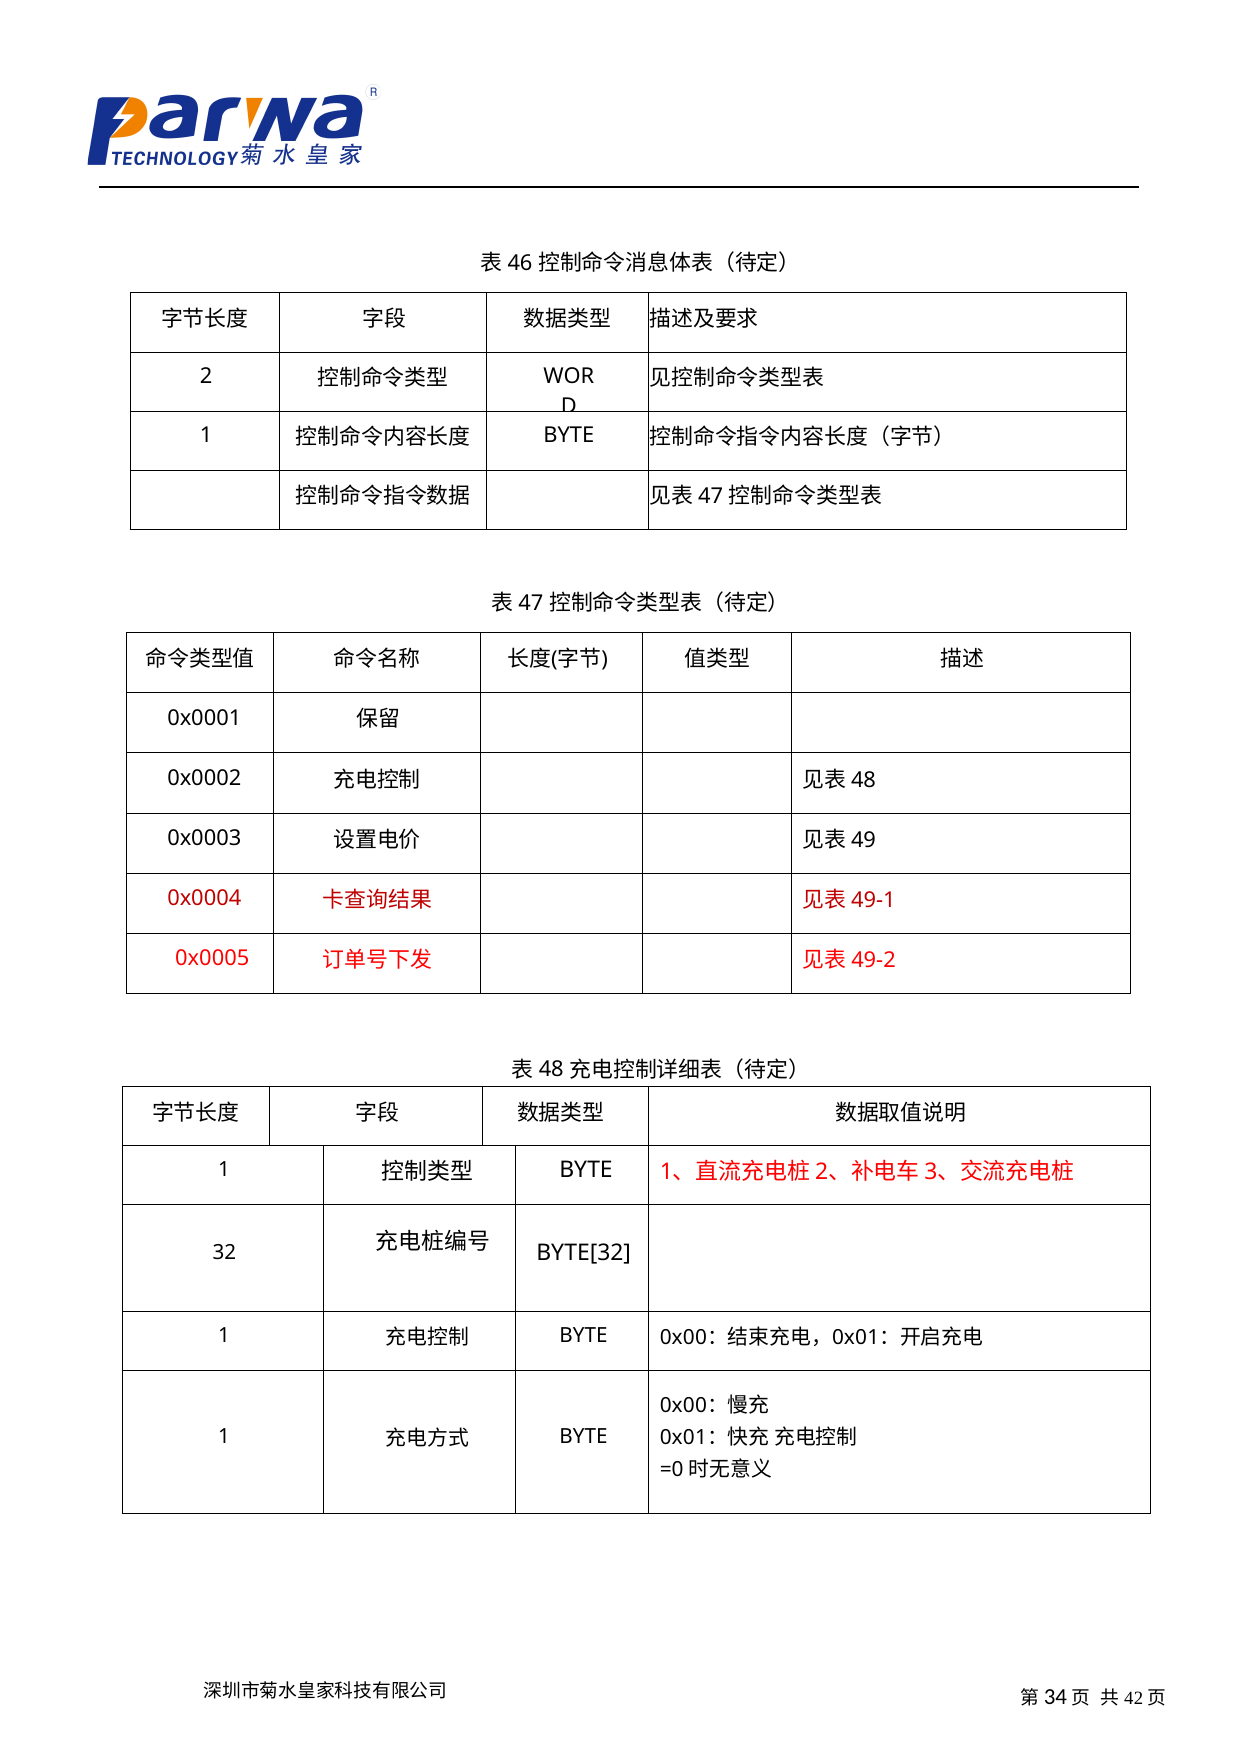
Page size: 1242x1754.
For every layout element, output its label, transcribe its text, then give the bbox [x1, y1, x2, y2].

table_cell BYTE [487, 412, 648, 469]
table_cell 见表 47 控制命令类型表 [649, 471, 1126, 529]
table_cell [481, 874, 642, 933]
table_cell 见表 49-2 [792, 934, 1130, 993]
table_cell [481, 753, 642, 812]
table_header 描述及要求 [649, 293, 1126, 352]
table_cell 见表 48 [792, 753, 1130, 812]
table_cell [643, 874, 791, 933]
table_cell [643, 753, 791, 812]
table_header 命令名称 [274, 633, 480, 692]
table_cell [481, 934, 642, 993]
table_header 字节长度 [131, 293, 279, 352]
table_header 字段 [270, 1087, 482, 1145]
table_cell BYTE[32] [516, 1205, 648, 1311]
text 表 46 控制命令消息体表（待定） [464, 246, 816, 275]
table_cell WORD [487, 353, 648, 411]
table_cell 订单号下发 [274, 934, 480, 993]
table_cell 32 [123, 1205, 323, 1311]
table_cell [792, 693, 1130, 752]
table_header 数据类型 [487, 293, 648, 352]
table_cell 0x00：结束充电，0x01：开启充电 [649, 1312, 1150, 1369]
table_cell [131, 471, 279, 529]
table_cell 0x0002 [127, 753, 273, 812]
table_cell [481, 693, 642, 752]
table_cell 见表 49 [792, 814, 1130, 872]
table_cell 设置电价 [274, 814, 480, 872]
table_cell 1 [131, 412, 279, 469]
table_header 数据取值说明 [649, 1087, 1150, 1145]
table_header 数据类型 [483, 1087, 648, 1145]
table_cell 充电控制 [324, 1312, 515, 1369]
table_cell 见控制命令类型表 [649, 353, 1126, 411]
table_cell [487, 471, 648, 529]
table_cell 控制命令指令内容长度（字节） [649, 412, 1126, 469]
table_cell 0x0004 [127, 874, 273, 933]
table_cell 1、直流充电桩 2、补电车 3、交流充电桩 [649, 1146, 1150, 1204]
table_cell 保留 [274, 693, 480, 752]
table_header 字节长度 [123, 1087, 269, 1145]
table_cell 0x00：慢充 0x01：快充 充电控制=0 时无意义 [649, 1371, 1150, 1512]
table_cell 卡查询结果 [274, 874, 480, 933]
table_cell 1 [123, 1371, 323, 1512]
table_cell 控制类型 [324, 1146, 515, 1204]
table_cell 充电桩编号 [324, 1205, 515, 1311]
table_cell [481, 814, 642, 872]
table_cell BYTE [516, 1312, 648, 1369]
table_cell 见表 49-1 [792, 874, 1130, 933]
text 表 47 控制命令类型表（待定） [475, 586, 805, 614]
table_cell 充电方式 [324, 1371, 515, 1512]
table_cell [643, 934, 791, 993]
table_header 命令类型值 [127, 633, 273, 692]
table_cell 控制命令内容长度 [280, 412, 486, 469]
table_header 描述 [792, 633, 1130, 692]
table_cell 控制命令类型 [280, 353, 486, 411]
table_cell 2 [131, 353, 279, 411]
table_cell [649, 1205, 1150, 1311]
text 表 48 充电控制详细表（待定） [512, 1053, 1177, 1081]
table_cell 充电控制 [274, 753, 480, 812]
table_cell 0x0005 [127, 934, 273, 993]
table_header 长度(字节) [481, 633, 642, 692]
table_header 值类型 [643, 633, 791, 692]
picture [87, 84, 381, 165]
table_cell 0x0003 [127, 814, 273, 872]
table_cell BYTE [516, 1146, 648, 1204]
table_cell [643, 814, 791, 872]
table_cell 控制命令指令数据 [280, 471, 486, 529]
table_cell BYTE [516, 1371, 648, 1512]
table_cell 0x0001 [127, 693, 273, 752]
table_header 字段 [280, 293, 486, 352]
table_cell [643, 693, 791, 752]
table_cell 1 [123, 1146, 323, 1204]
table_cell 1 [123, 1312, 323, 1369]
